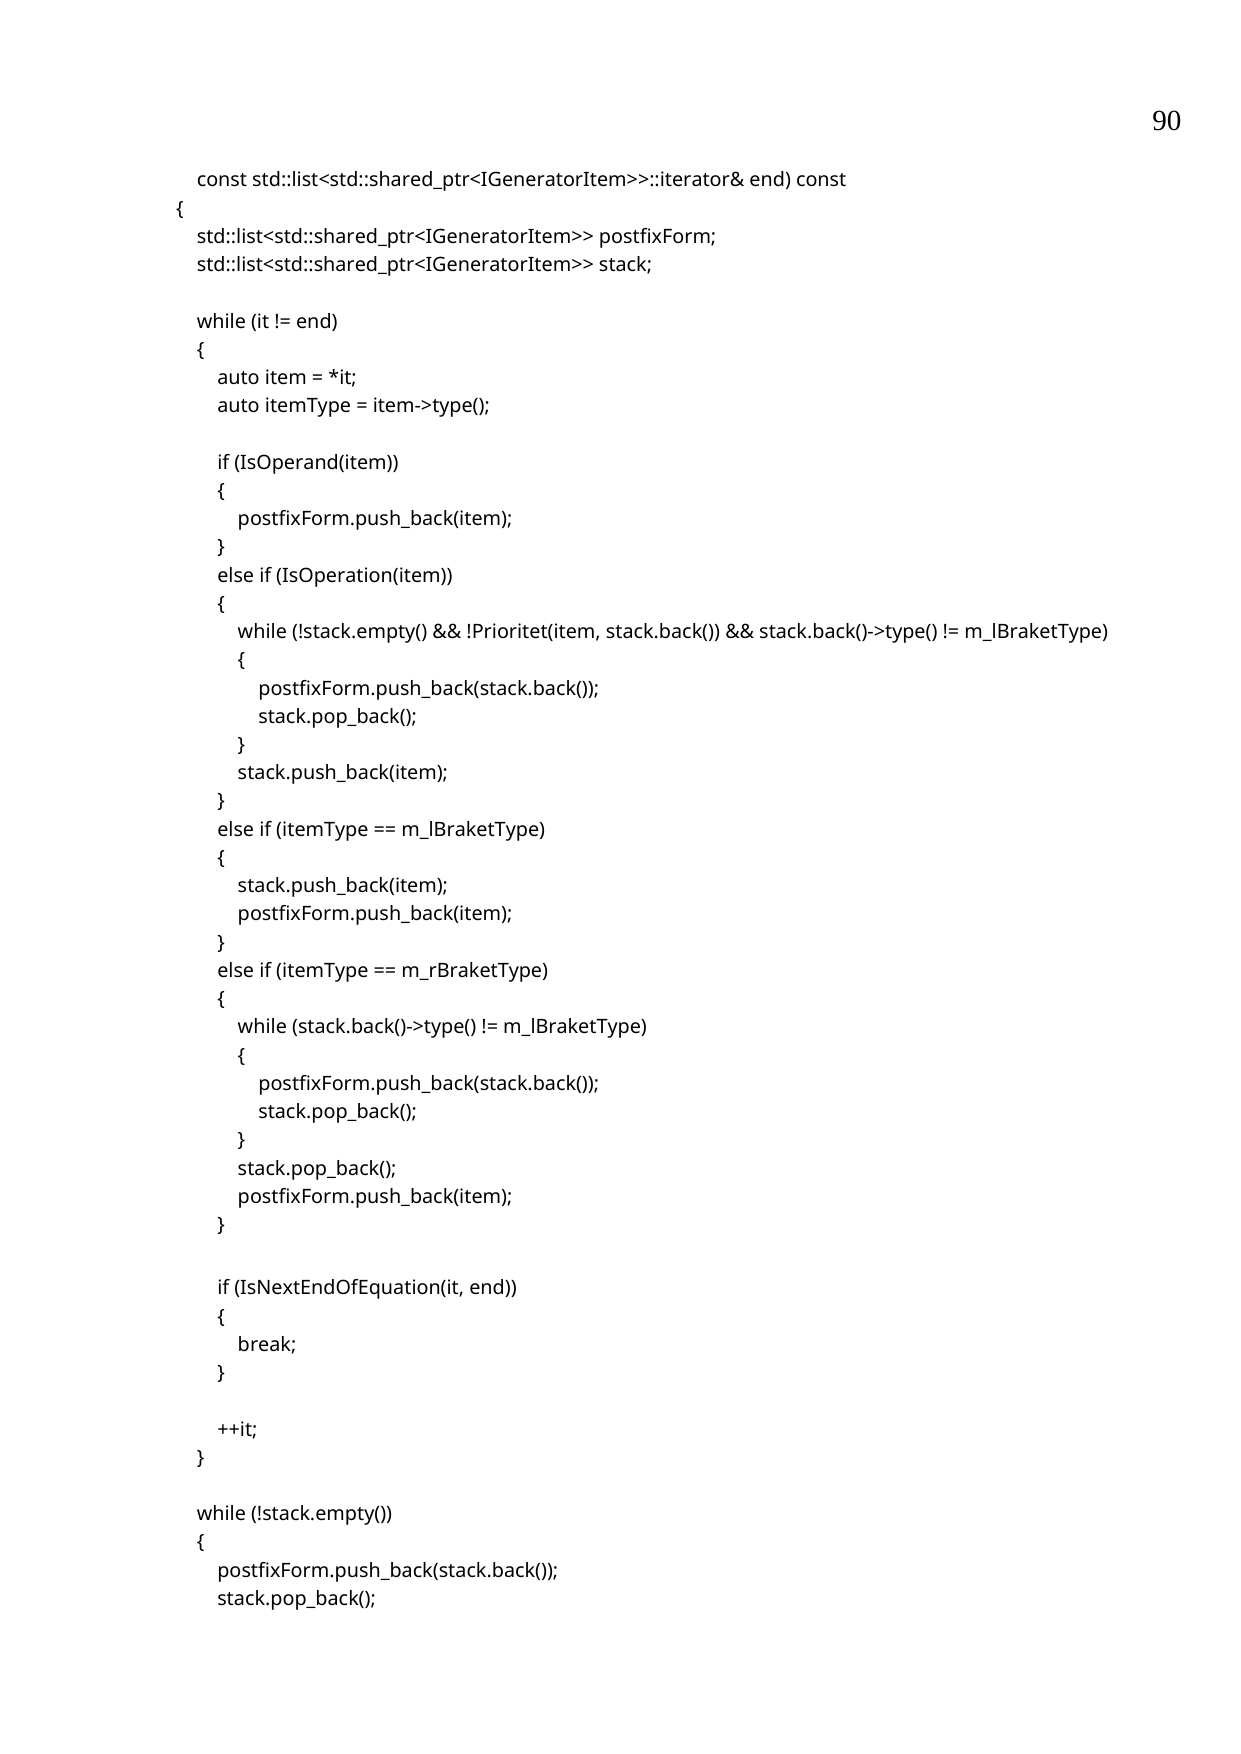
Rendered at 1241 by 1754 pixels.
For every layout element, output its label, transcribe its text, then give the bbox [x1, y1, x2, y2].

text } [156, 1126, 1181, 1152]
text } [156, 787, 1181, 814]
text } [156, 1358, 1181, 1385]
text while (!stack.empty() && !Prioritet(item, stack.back()) && stack.back()->type() != m_lBraketType) [156, 617, 1181, 644]
text { [156, 1528, 1181, 1555]
text postfixForm.push_back(stack.back()); [156, 1069, 1181, 1096]
text else if (itemType == m_rBraketType) [156, 956, 1181, 983]
text stack.pop_back(); [156, 1154, 1181, 1181]
text { [156, 1041, 1181, 1068]
text if (IsNextEndOfEquation(it, end)) [156, 1274, 1181, 1301]
text } [156, 730, 1181, 757]
text postfixForm.push_back(item); [156, 900, 1181, 927]
text } [156, 928, 1181, 955]
text { [156, 589, 1181, 616]
text else if (IsOperation(item)) [156, 561, 1181, 588]
text while (it != end) [156, 307, 1181, 334]
text postfixForm.push_back(stack.back()); [156, 1556, 1181, 1583]
text std::list<std::shared_ptr<IGeneratorItem>> postfixForm; [156, 222, 1181, 249]
text stack.pop_back(); [156, 1097, 1181, 1124]
text postfixForm.push_back(item); [156, 504, 1181, 531]
text { [156, 843, 1181, 870]
text { [156, 646, 1181, 673]
text } [156, 1443, 1181, 1470]
text stack.pop_back(); [156, 1584, 1181, 1611]
text stack.push_back(item); [156, 758, 1181, 786]
text std::list<std::shared_ptr<IGeneratorItem>> stack; [156, 250, 1181, 277]
text while (!stack.empty()) [156, 1499, 1181, 1526]
text if (IsOperand(item)) [156, 448, 1181, 475]
text } [156, 533, 1181, 560]
text break; [156, 1330, 1181, 1357]
text const std::list<std::shared_ptr<IGeneratorItem>>::iterator& end) const [156, 166, 1181, 193]
text stack.pop_back(); [156, 702, 1181, 729]
text postfixForm.push_back(item); [156, 1182, 1181, 1209]
text { [156, 476, 1181, 503]
text else if (itemType == m_lBraketType) [156, 815, 1181, 842]
text auto item = *it; [156, 363, 1181, 390]
text ++it; [156, 1415, 1181, 1442]
text stack.push_back(item); [156, 871, 1181, 898]
text { [156, 984, 1181, 1011]
text { [156, 335, 1181, 362]
text while (stack.back()->type() != m_lBraketType) [156, 1013, 1181, 1039]
text } [156, 1210, 1181, 1237]
text postfixForm.push_back(stack.back()); [156, 674, 1181, 701]
text auto itemType = item->type(); [156, 392, 1181, 418]
text { [156, 194, 1181, 221]
text { [156, 1302, 1181, 1329]
